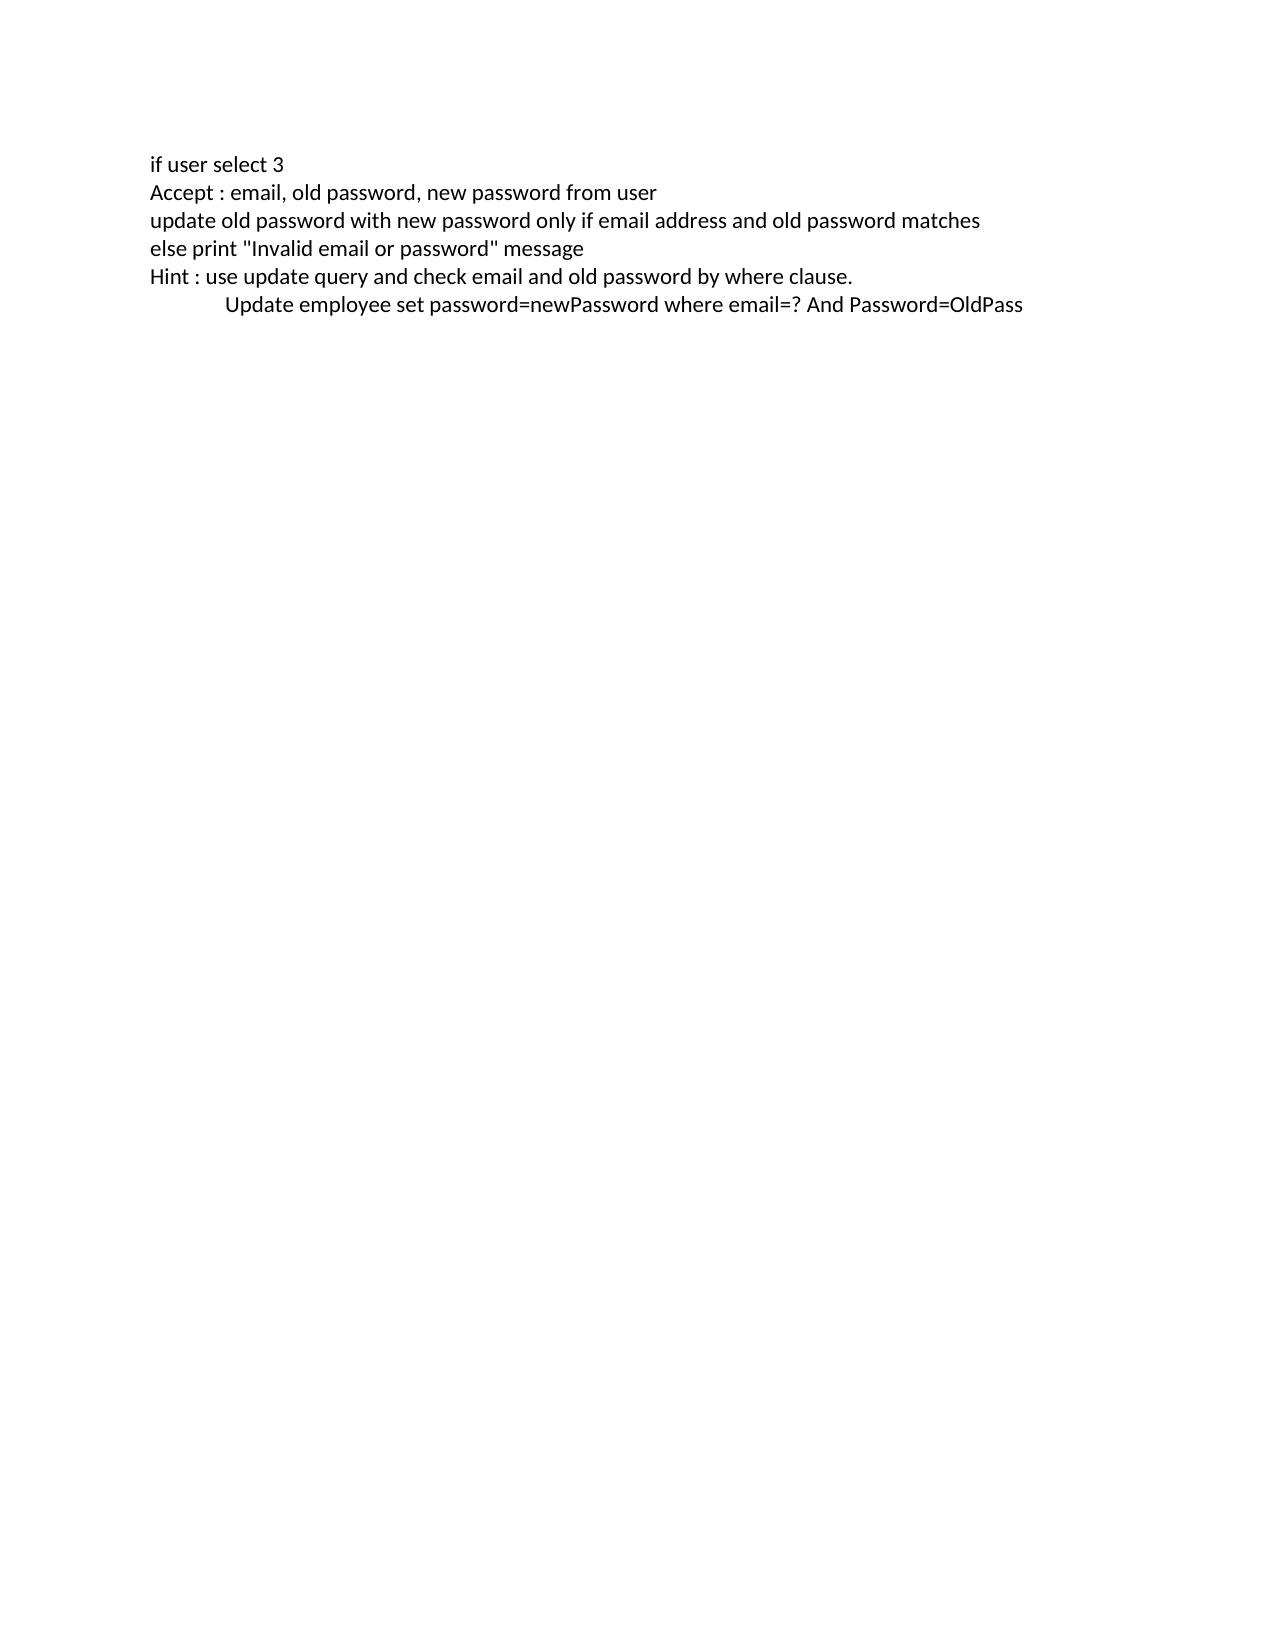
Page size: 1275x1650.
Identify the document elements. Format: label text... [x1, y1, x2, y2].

text update old password with new password only if email address and old password matches [150, 206, 1125, 234]
text if user select 3 [150, 150, 1125, 178]
text Update employee set password=newPassword where email=? And Password=OldPass [150, 290, 1125, 318]
text Hint : use update query and check email and old password by where clause. [150, 262, 1125, 290]
text else print "Invalid email or password" message [150, 234, 1125, 262]
text Accept : email, old password, new password from user [150, 178, 1125, 206]
